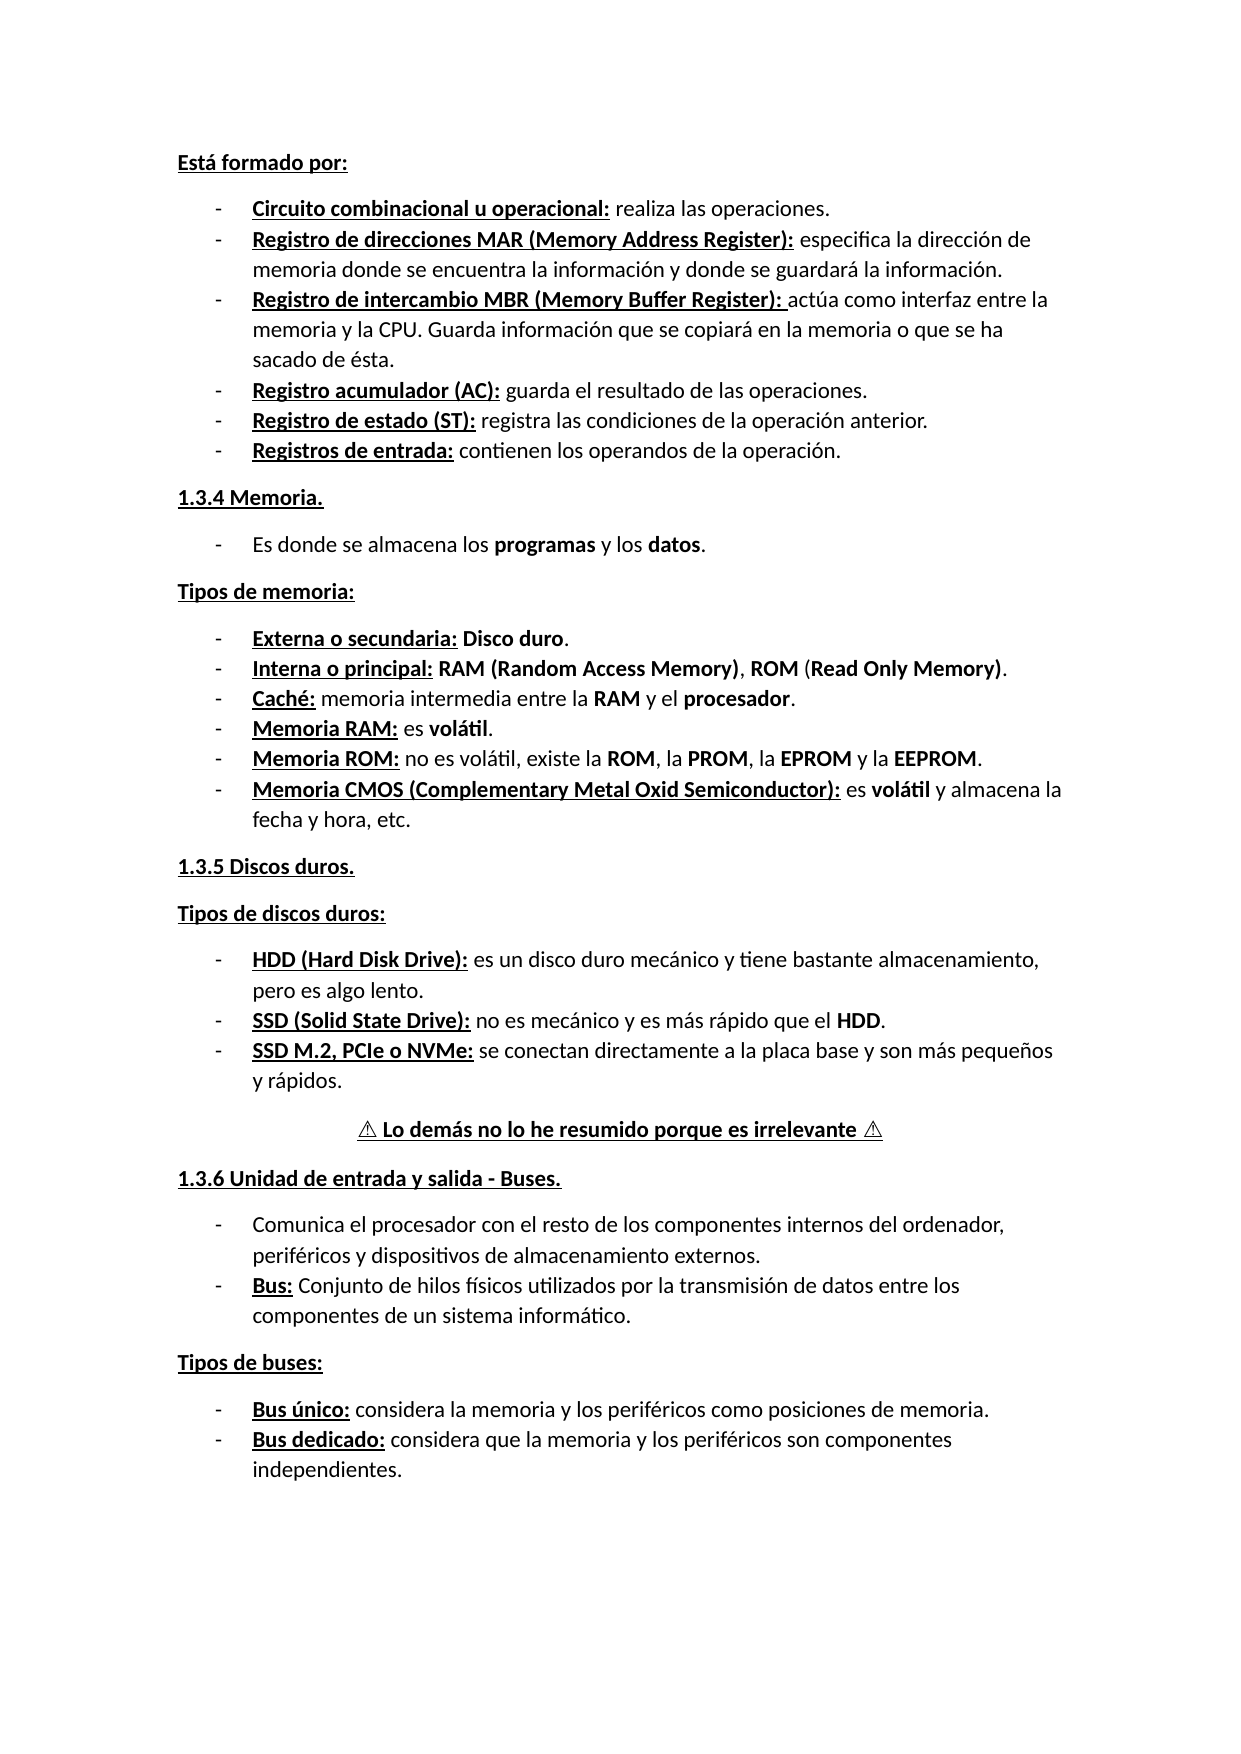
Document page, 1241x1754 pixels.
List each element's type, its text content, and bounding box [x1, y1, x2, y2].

list Es donde se almacena los programas y los datos. [215, 530, 1063, 558]
text Tipos de buses: [177, 1348, 1063, 1376]
list Interna o principal: RAM (Random Access Memory), ROM (Read Only Memory). [215, 654, 1063, 682]
text Tipos de discos duros: [177, 899, 1063, 927]
list Comunica el procesador con el resto de los componentes internos del ordenador, periféricos y dispositivos de almacenamiento externos. [215, 1211, 1063, 1269]
list Externa o secundaria: Disco duro. [215, 624, 1063, 652]
text 1.3.5 Discos duros. [177, 852, 1063, 880]
text Está formado por: [177, 148, 1063, 176]
list Caché: memoria intermedia entre la RAM y el procesador. [215, 684, 1063, 712]
list Registros de entrada: contienen los operandos de la operación. [215, 436, 1063, 464]
text 1.3.6 Unidad de entrada y salida - Buses. [177, 1164, 1063, 1192]
list Bus único: considera la memoria y los periféricos como posiciones de memoria. [215, 1395, 1063, 1423]
list Circuito combinacional u operacional: realiza las operaciones. [215, 194, 1063, 222]
list Registro acumulador (AC): guarda el resultado de las operaciones. [215, 376, 1063, 404]
list Registro de estado (ST): registra las condiciones de la operación anterior. [215, 406, 1063, 434]
list Bus dedicado: considera que la memoria y los periféricos son componentes independientes. [215, 1425, 1063, 1483]
list SSD (Solid State Drive): no es mecánico y es más rápido que el HDD. [215, 1006, 1063, 1034]
list Memoria RAM: es volátil. [215, 714, 1063, 742]
list Memoria ROM: no es volátil, existe la ROM, la PROM, la EPROM y la EEPROM. [215, 744, 1063, 772]
list SSD M.2, PCIe o NVMe: se conectan directamente a la placa base y son más pequeños y rápidos. [215, 1036, 1063, 1094]
list Bus: Conjunto de hilos físicos utilizados por la transmisión de datos entre los componentes de un sistema informático. [215, 1271, 1063, 1329]
text Tipos de memoria: [177, 577, 1063, 605]
text ⚠ Lo demás no lo he resumido porque es irrelevante ⚠ [177, 1113, 1063, 1144]
text 1.3.4 Memoria. [177, 483, 1063, 511]
list Registro de direcciones MAR (Memory Address Register): especifica la dirección de memoria donde se encuentra la información y donde se guardará la información. [215, 225, 1063, 283]
list Registro de intercambio MBR (Memory Buffer Register): actúa como interfaz entre la memoria y la CPU. Guarda información que se copiará en la memoria o que se ha sacado de ésta. [215, 285, 1063, 373]
list Memoria CMOS (Complementary Metal Oxid Semiconductor): es volátil y almacena la fecha y hora, etc. [215, 775, 1063, 833]
list HDD (Hard Disk Drive): es un disco duro mecánico y tiene bastante almacenamiento, pero es algo lento. [215, 946, 1063, 1004]
